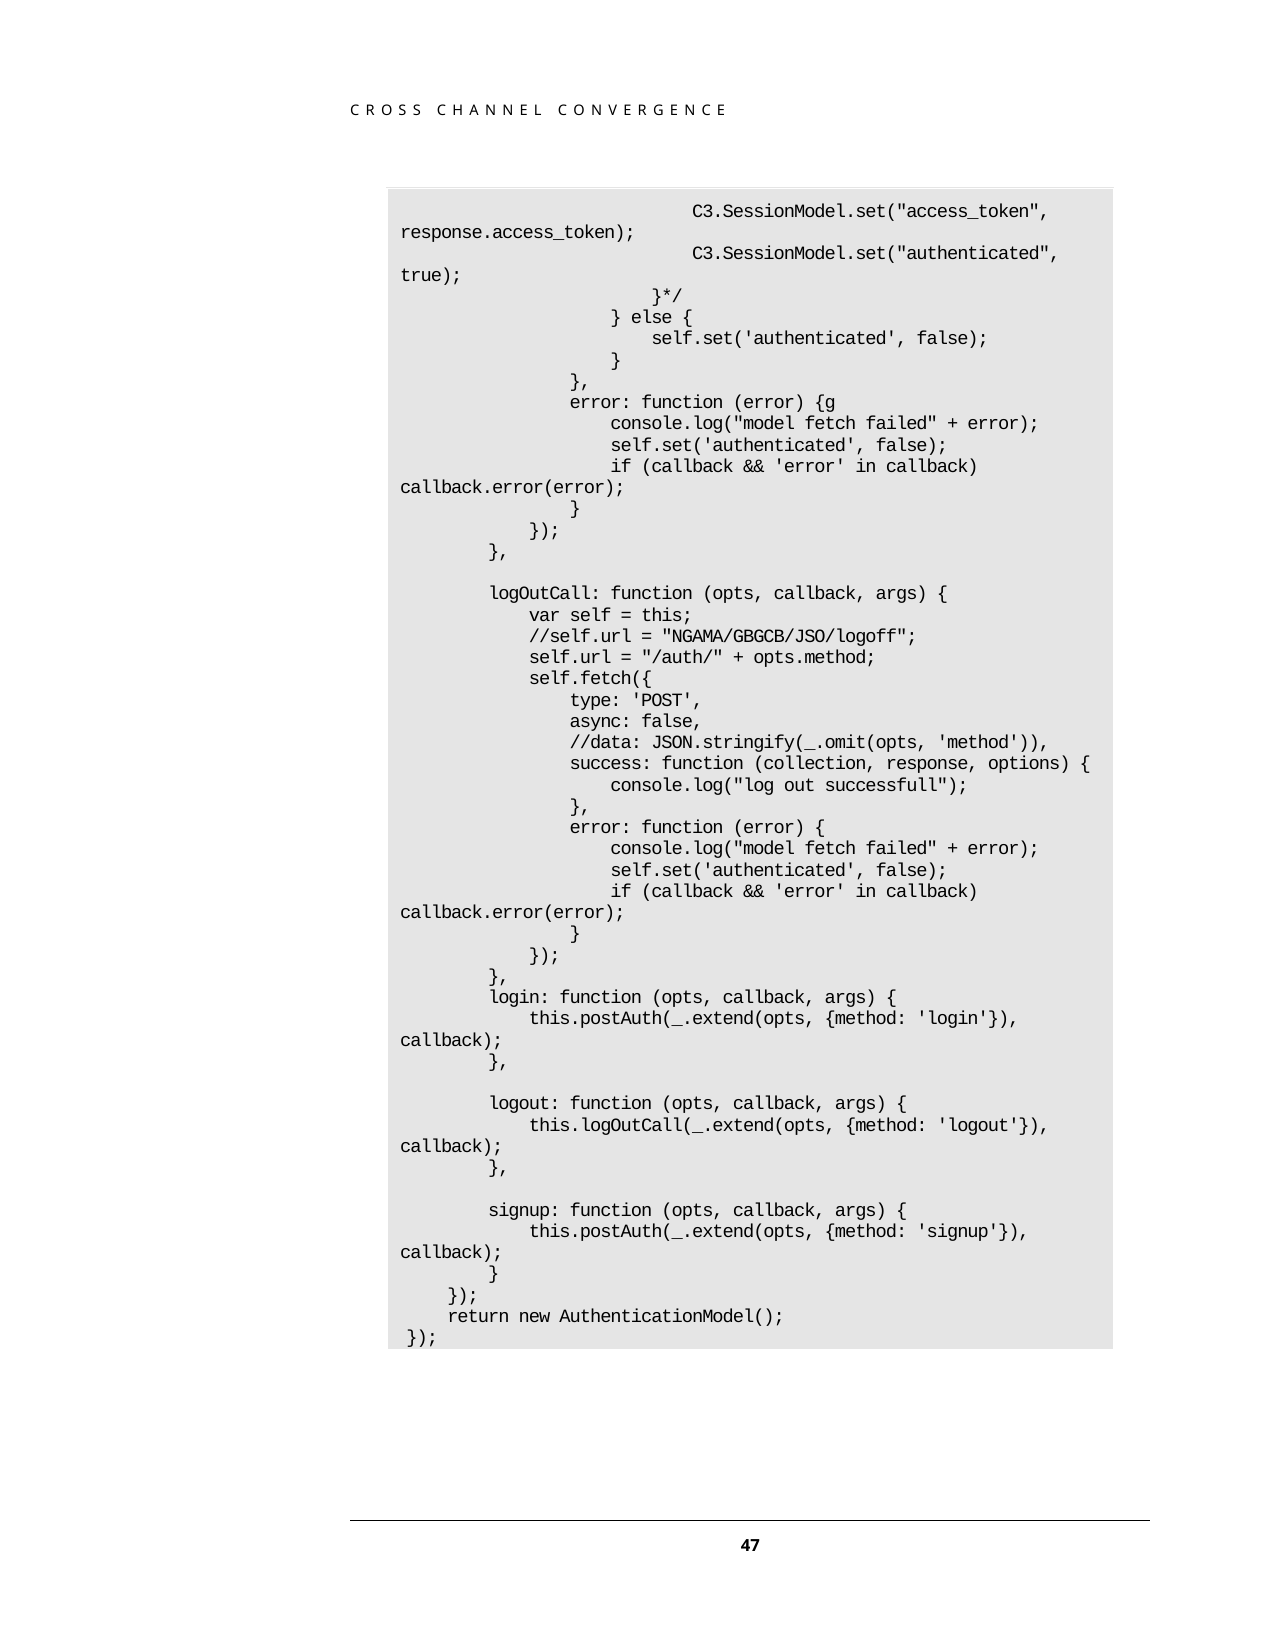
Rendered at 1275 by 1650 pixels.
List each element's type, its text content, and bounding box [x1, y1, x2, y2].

text var self = this; [388, 591, 1113, 612]
text this.logOutCall(_.extend(opts, {method: 'logout'}), callback); [388, 1101, 1113, 1144]
text } [388, 1250, 1113, 1271]
text }*/ [388, 272, 1113, 294]
text console.log("model fetch failed" + error); [388, 400, 1113, 421]
text logout: function (opts, callback, args) { [388, 1080, 1113, 1101]
text this.postAuth(_.extend(opts, {method: 'signup'}), callback); [388, 1207, 1113, 1250]
text } [388, 485, 1113, 506]
text }, [388, 357, 1113, 379]
text logOutCall: function (opts, callback, args) { [388, 570, 1113, 591]
text self.set('authenticated', false); [388, 421, 1113, 442]
text self.set('authenticated', false); [388, 846, 1113, 867]
text if (callback && 'error' in callback) callback.error(error); [388, 867, 1113, 910]
text self.fetch({ [388, 655, 1113, 676]
text type: 'POST', [388, 676, 1113, 697]
text }, [388, 527, 1113, 549]
text console.log("log out successfull"); [388, 761, 1113, 782]
text }, [388, 1144, 1113, 1165]
text success: function (collection, response, options) { [388, 740, 1113, 761]
text }, [388, 1037, 1113, 1059]
text }, [388, 952, 1113, 974]
text signup: function (opts, callback, args) { [388, 1186, 1113, 1207]
text console.log("model fetch failed" + error); [388, 825, 1113, 846]
text }); [388, 506, 1113, 527]
text error: function (error) {g [388, 379, 1113, 400]
text }, [388, 782, 1113, 804]
text }); [388, 931, 1113, 952]
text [388, 189, 1113, 230]
text }); [388, 1314, 1113, 1349]
text } [388, 910, 1113, 931]
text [388, 230, 1113, 272]
text this.postAuth(_.extend(opts, {method: 'login'}), callback); [388, 995, 1113, 1037]
text //data: JSON.stringify(_.omit(opts, 'method')), [388, 719, 1113, 740]
text } else { [388, 294, 1113, 315]
text error: function (error) { [388, 804, 1113, 825]
text //self.url = "NGAMA/GBGCB/JSO/logoff"; [388, 612, 1113, 634]
text self.set('authenticated', false); [388, 315, 1113, 336]
text return new AuthenticationModel(); [388, 1292, 1113, 1314]
text }); [388, 1271, 1113, 1292]
text async: false, [388, 697, 1113, 719]
text if (callback && 'error' in callback) callback.error(error); [388, 442, 1113, 485]
text } [388, 336, 1113, 357]
text self.url = "/auth/" + opts.method; [388, 634, 1113, 655]
text login: function (opts, callback, args) { [388, 974, 1113, 995]
